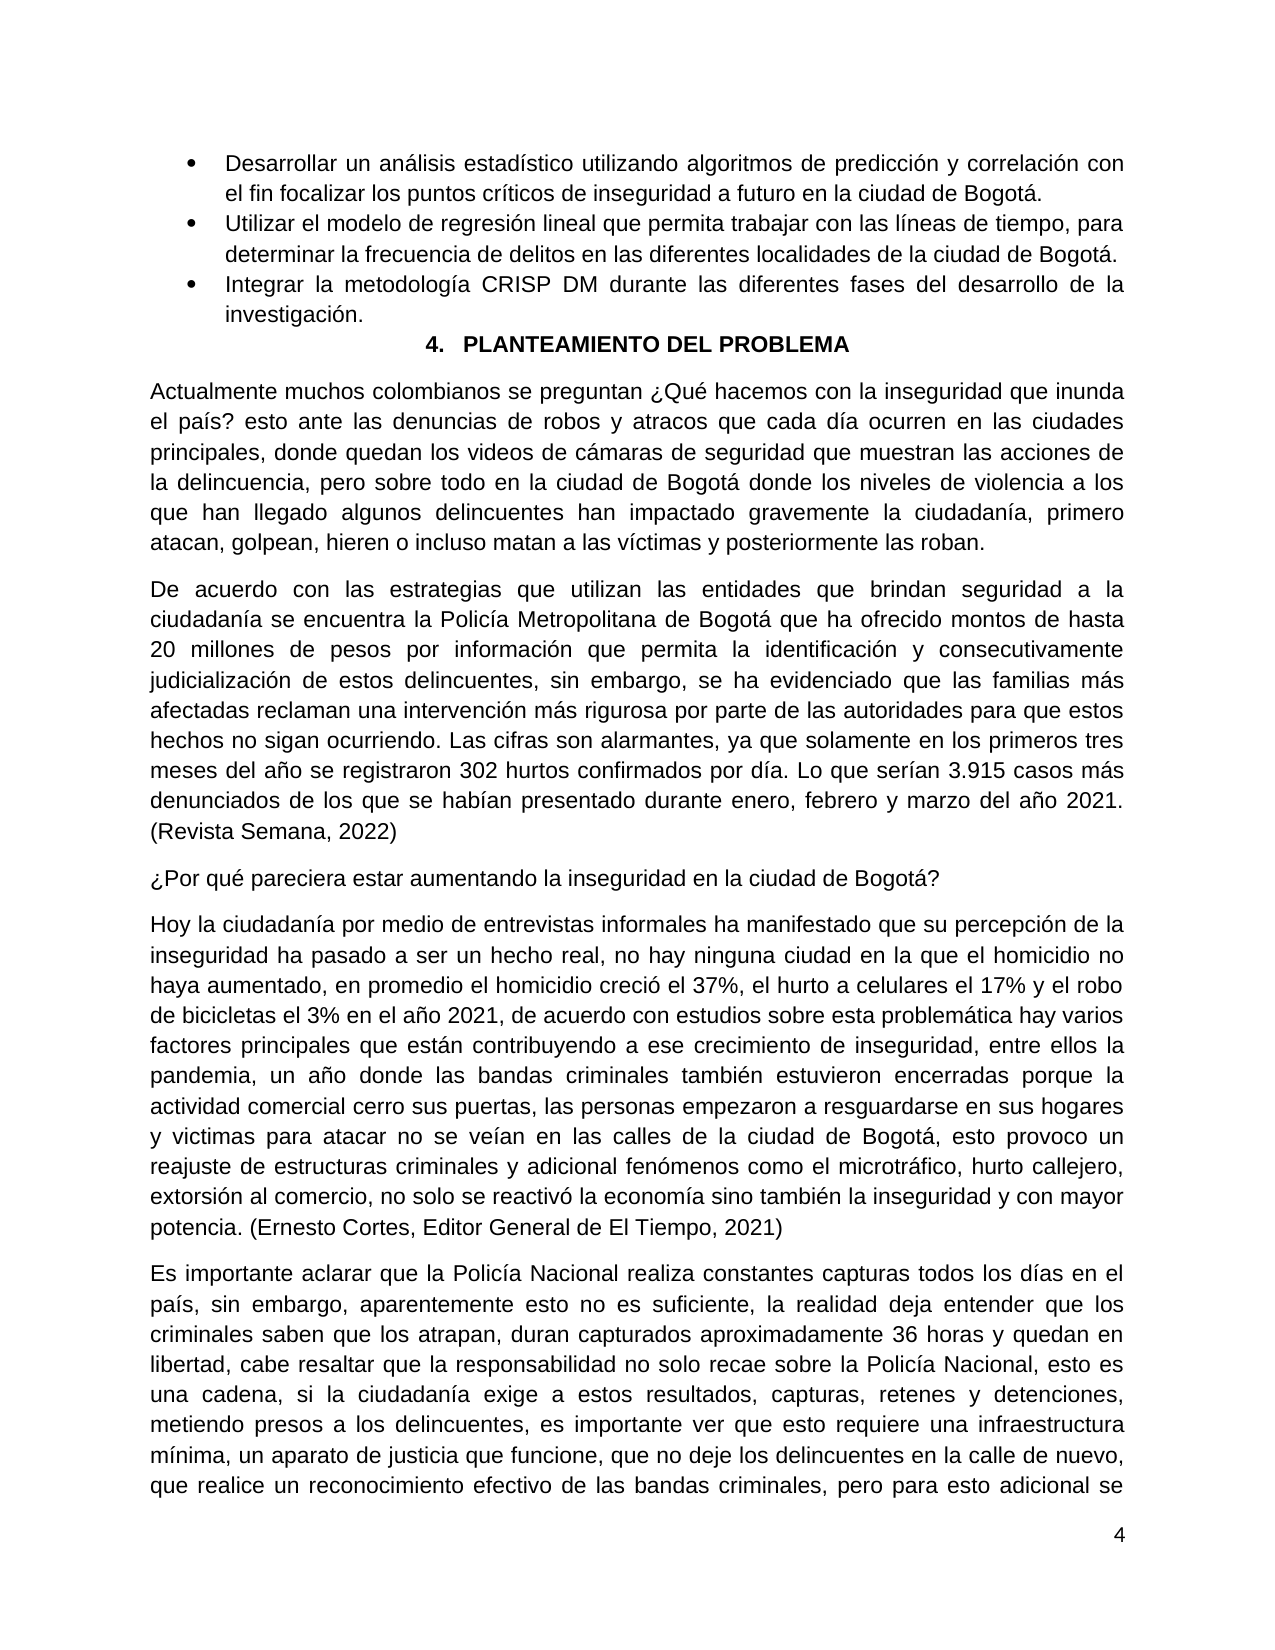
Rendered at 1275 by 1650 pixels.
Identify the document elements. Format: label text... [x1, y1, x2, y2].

text De acuerdo con las estrategias que utilizan las entidades que brindan seguridad a la ciudadanía se encuentra la Policía Metropolitana de Bogotá que ha ofrecido montos de hasta 20 millones de pesos por información que permita la identificación y consecutivamente judicialización de estos delincuentes, sin embargo, se ha evidenciado que las familias más afectadas reclaman una intervención más rigurosa por parte de las autoridades para que estos hechos no sigan ocurriendo. Las cifras son alarmantes, ya que solamente en los primeros tres meses del año se registraron 302 hurtos confirmados por día. Lo que serían 3.915 casos más denunciados de los que se habían presentado durante enero, febrero y marzo del año 2021. (Revista Semana, 2022) [150, 576, 1125, 844]
list Desarrollar un análisis estadístico utilizando algoritmos de predicción y correlación con el fin focalizar los puntos críticos de inseguridad a futuro en la ciudad de Bogotá. [187, 150, 1125, 207]
text Actualmente muchos colombianos se preguntan ¿Qué hacemos con la inseguridad que inunda el país? esto ante las denuncias de robos y atracos que cada día ocurren en las ciudades principales, donde quedan los videos de cámaras de seguridad que muestran las acciones de la delincuencia, pero sobre todo en la ciudad de Bogotá donde los niveles de violencia a los que han llegado algunos delincuentes han impactado gravemente la ciudadanía, primero atacan, golpean, hieren o incluso matan a las víctimas y posteriormente las roban. [150, 378, 1125, 556]
text ¿Por qué pareciera estar aumentando la inseguridad en la ciudad de Bogotá? [150, 864, 1125, 891]
list Integrar la metodología CRISP DM durante las diferentes fases del desarrollo de la investigación. [187, 271, 1125, 327]
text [150, 1260, 1125, 1498]
text Hoy la ciudadanía por medio de entrevistas informales ha manifestado que su percepción de la inseguridad ha pasado a ser un hecho real, no hay ninguna ciudad en la que el homicidio no haya aumentado, en promedio el homicidio creció el 37%, el hurto a celulares el 17% y el robo de bicicletas el 3% en el año 2021, de acuerdo con estudios sobre esta problemática hay varios factores principales que están contribuyendo a ese crecimiento de inseguridad, entre ellos la pandemia, un año donde las bandas criminales también estuvieron encerradas porque la actividad comercial cerro sus puertas, las personas empezaron a resguardarse en sus hogares y victimas para atacar no se veían en las calles de la ciudad de Bogotá, esto provoco un reajuste de estructuras criminales y adicional fenómenos como el microtráfico, hurto callejero, extorsión al comercio, no solo se reactivó la economía sino también la inseguridad y con mayor potencia. (Ernesto Cortes, Editor General de El Tiempo, 2021) [150, 911, 1125, 1240]
list Utilizar el modelo de regresión lineal que permita trabajar con las líneas de tiempo, para determinar la frecuencia de delitos en las diferentes localidades de la ciudad de Bogotá. [187, 210, 1125, 267]
list PLANTEAMIENTO DEL PROBLEMA [150, 331, 1125, 358]
